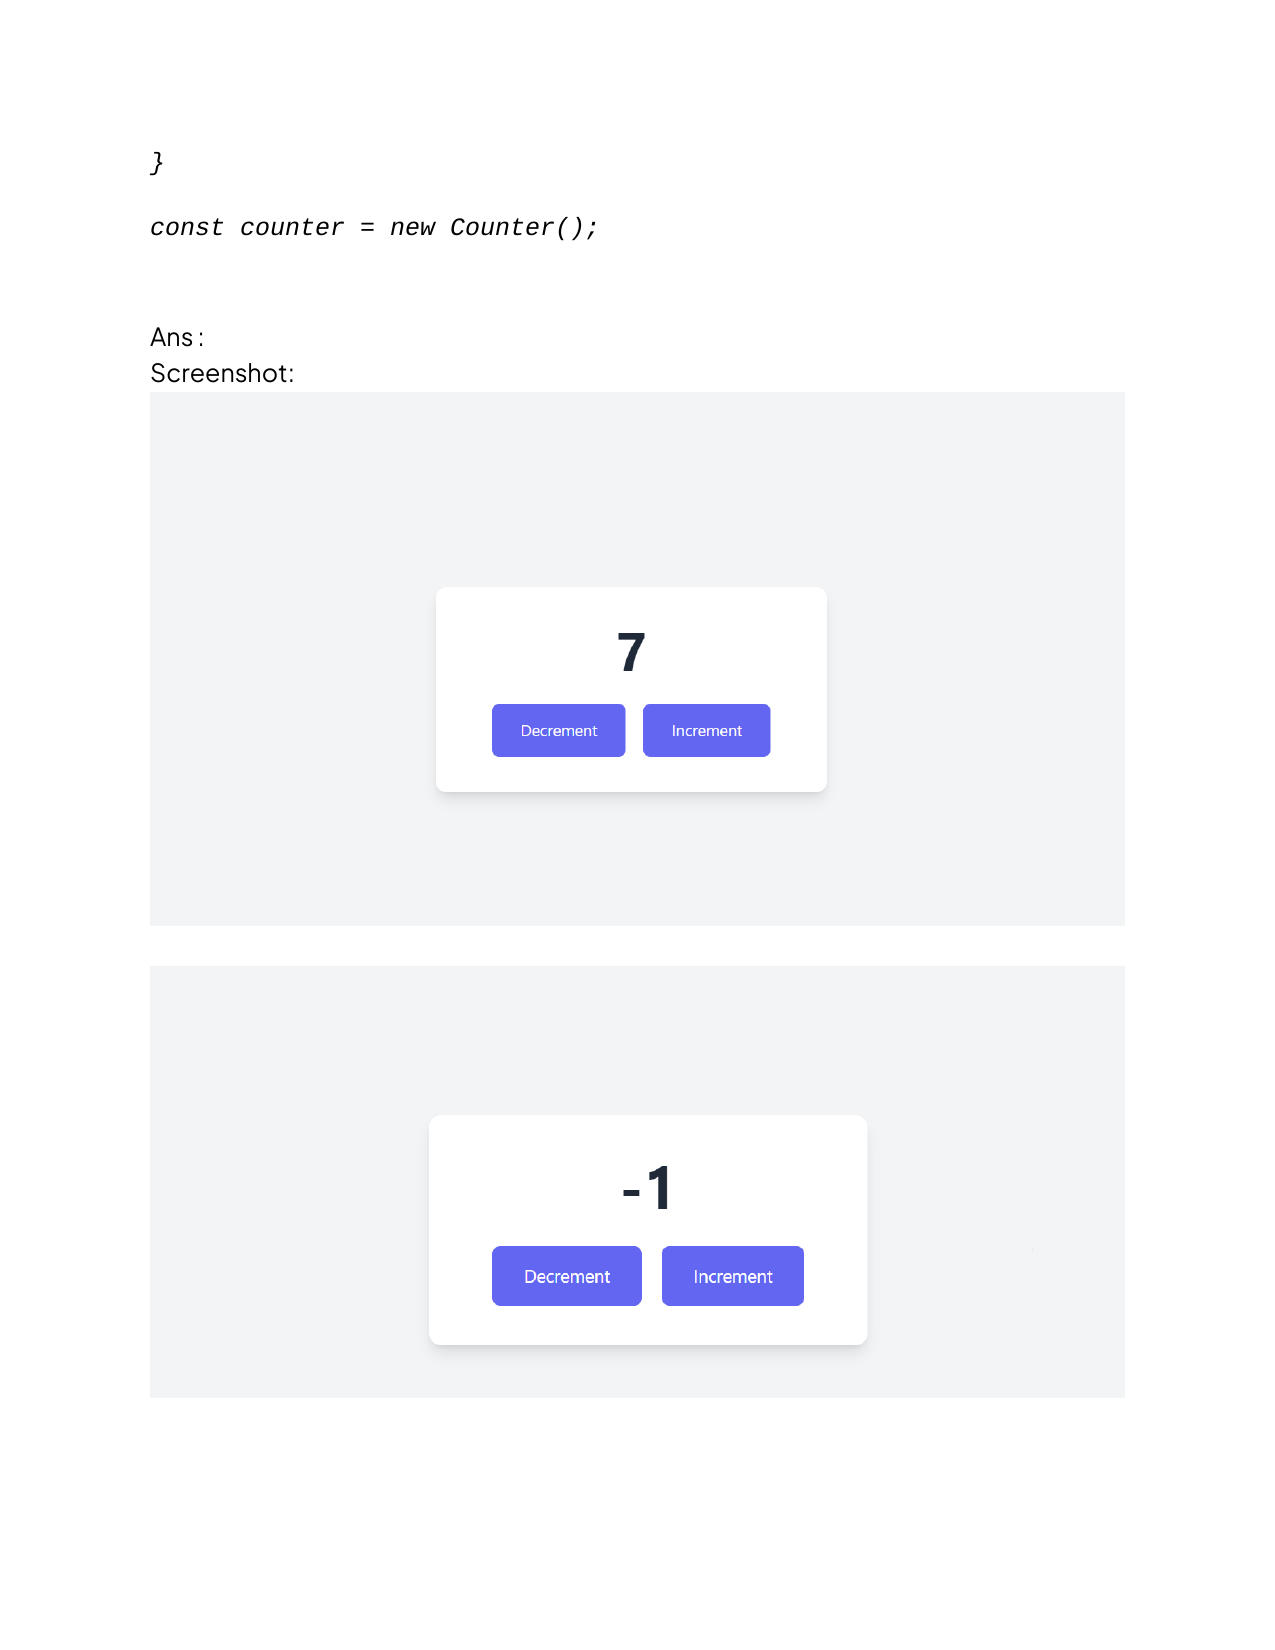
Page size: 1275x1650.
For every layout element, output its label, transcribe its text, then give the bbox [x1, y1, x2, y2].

picture [150, 966, 1125, 1398]
text Screenshot: [150, 356, 1125, 388]
text Ans : [150, 320, 1125, 352]
text } [150, 150, 1125, 178]
picture [150, 392, 1125, 926]
text const counter = new Counter(); [150, 215, 1125, 243]
